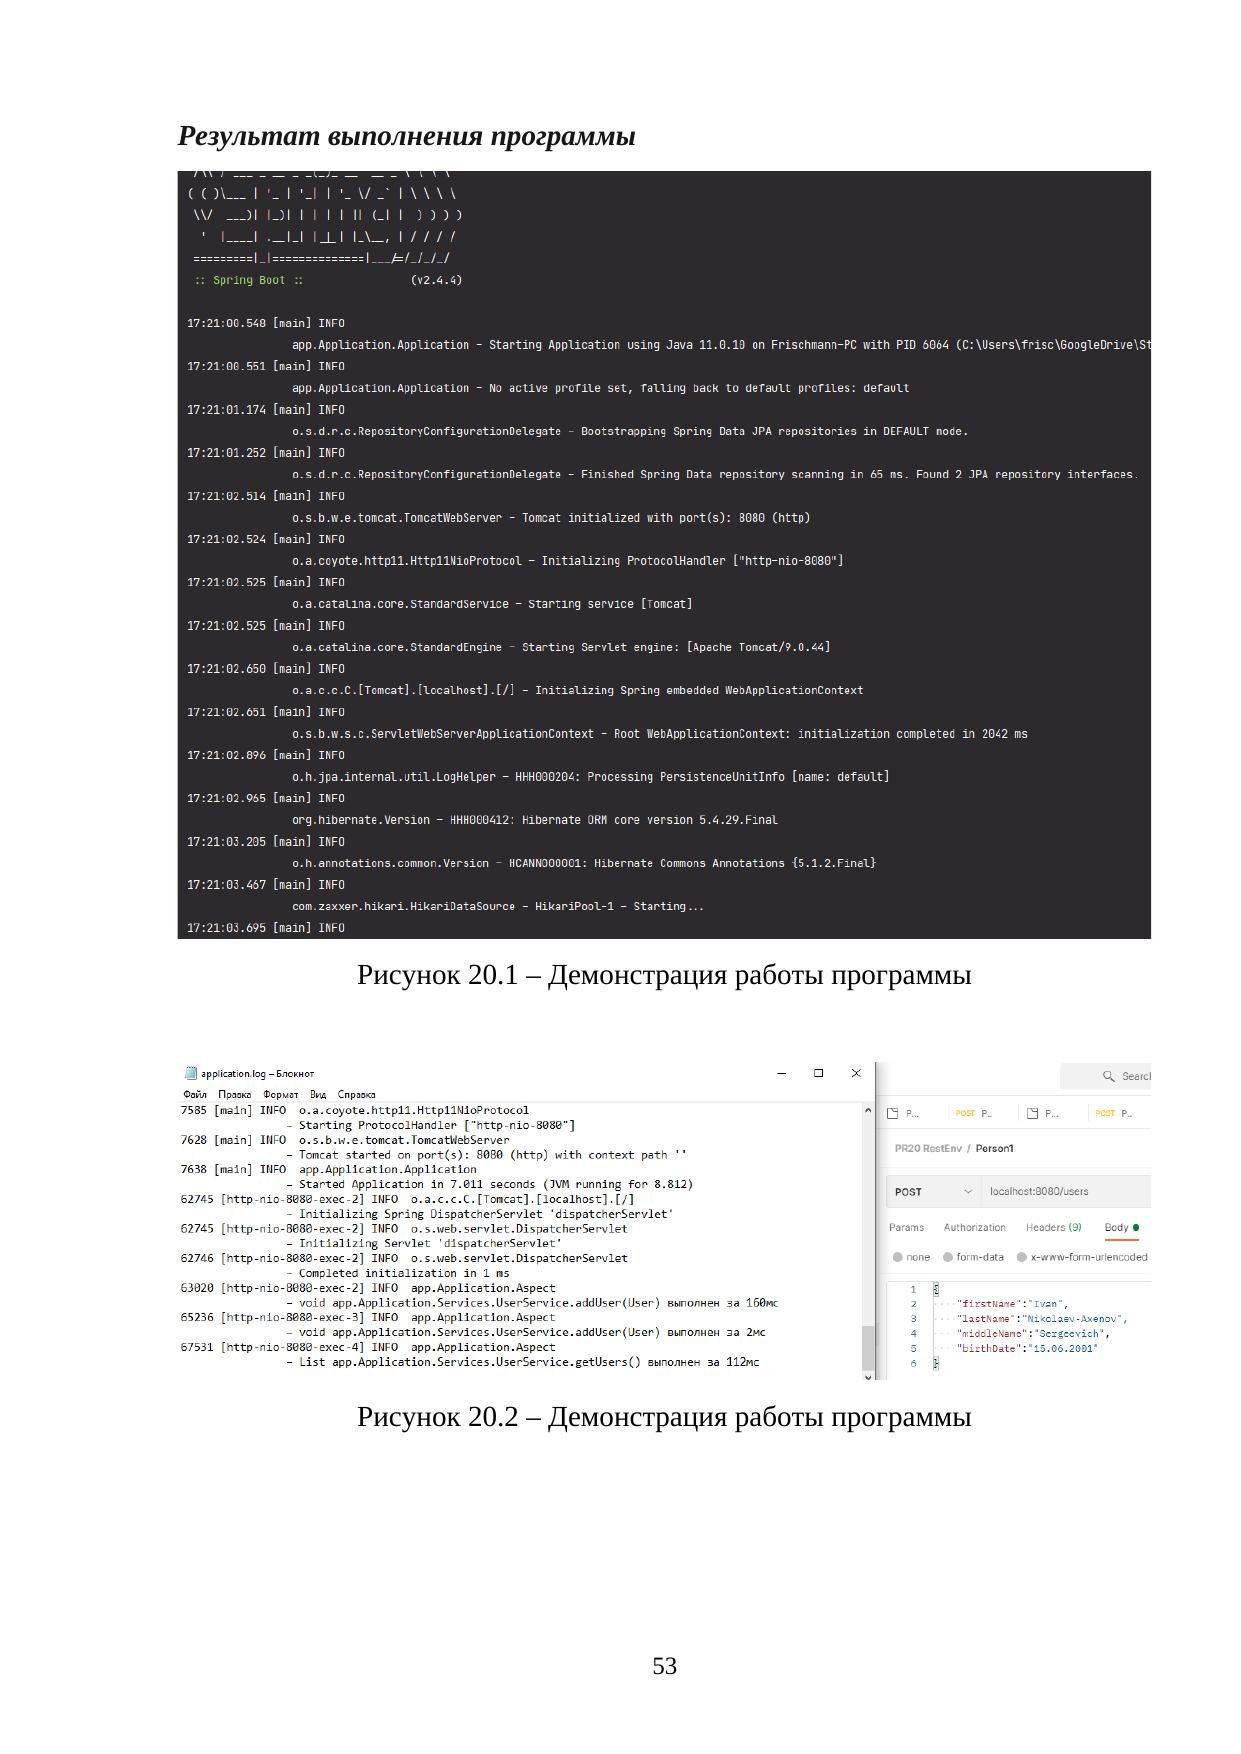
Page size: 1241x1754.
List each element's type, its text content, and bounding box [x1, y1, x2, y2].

picture [177, 171, 1152, 939]
text Результат выполнения программы [177, 118, 1152, 152]
text Рисунок 20.2 – Демонстрация работы программы [177, 1399, 1152, 1432]
text Рисунок 20.1 – Демонстрация работы программы [177, 957, 1152, 991]
picture [177, 1062, 1152, 1380]
